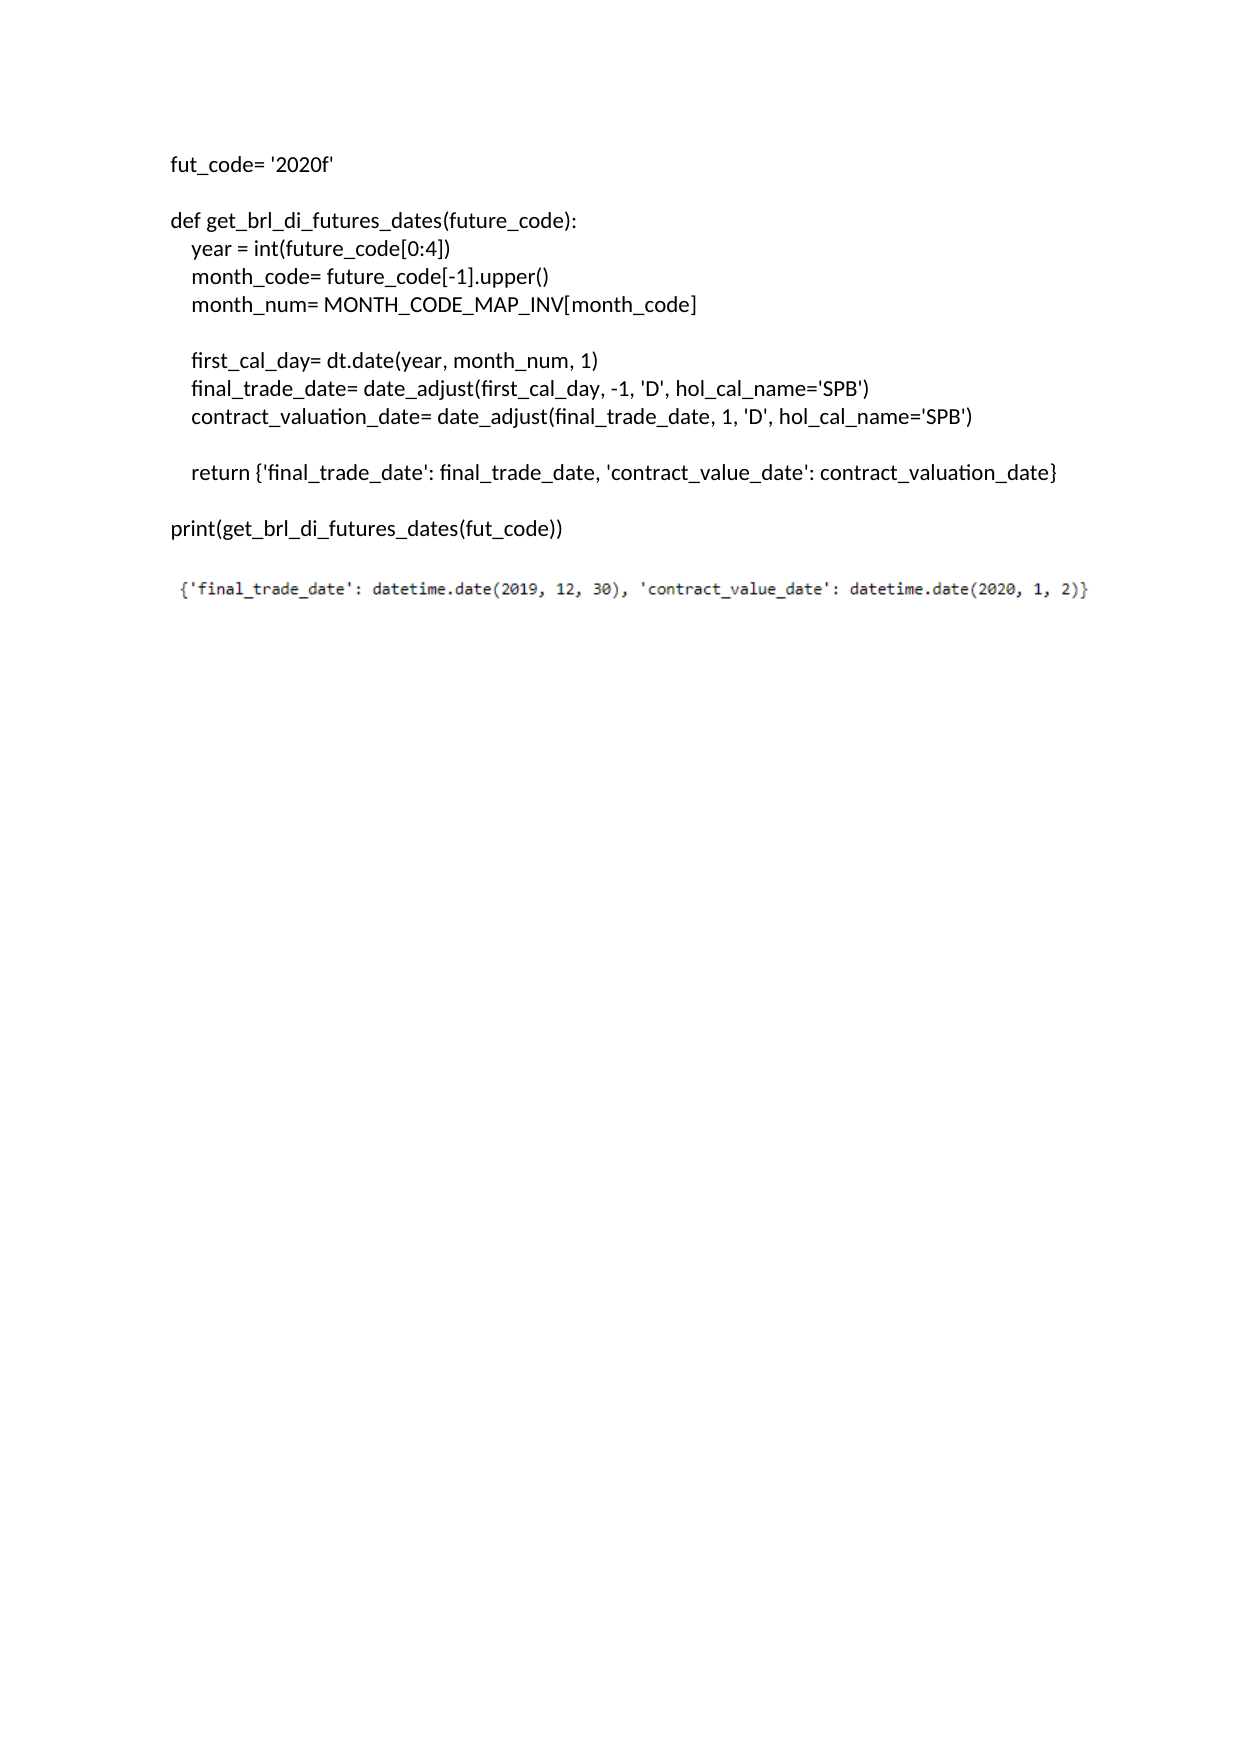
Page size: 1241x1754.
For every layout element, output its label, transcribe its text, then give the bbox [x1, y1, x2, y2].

text year = int(future_code[0:4]) [150, 234, 1090, 262]
picture [170, 570, 1111, 611]
text month_code= future_code[-1].upper() [150, 262, 1090, 290]
text month_num= MONTH_CODE_MAP_INV[month_code] [150, 290, 1090, 318]
text contract_valuation_date= date_adjust(final_trade_date, 1, 'D', hol_cal_name='SPB') [150, 402, 1090, 430]
text def get_brl_di_futures_dates(future_code): [150, 206, 1090, 234]
text first_cal_day= dt.date(year, month_num, 1) [150, 346, 1090, 374]
text return {'final_trade_date': final_trade_date, 'contract_value_date': contract_valuation_date} [150, 458, 1090, 486]
text fut_code= '2020f' [150, 150, 1090, 178]
text print(get_brl_di_futures_dates(fut_code)) [150, 514, 1090, 542]
text final_trade_date= date_adjust(first_cal_day, -1, 'D', hol_cal_name='SPB') [150, 374, 1090, 402]
